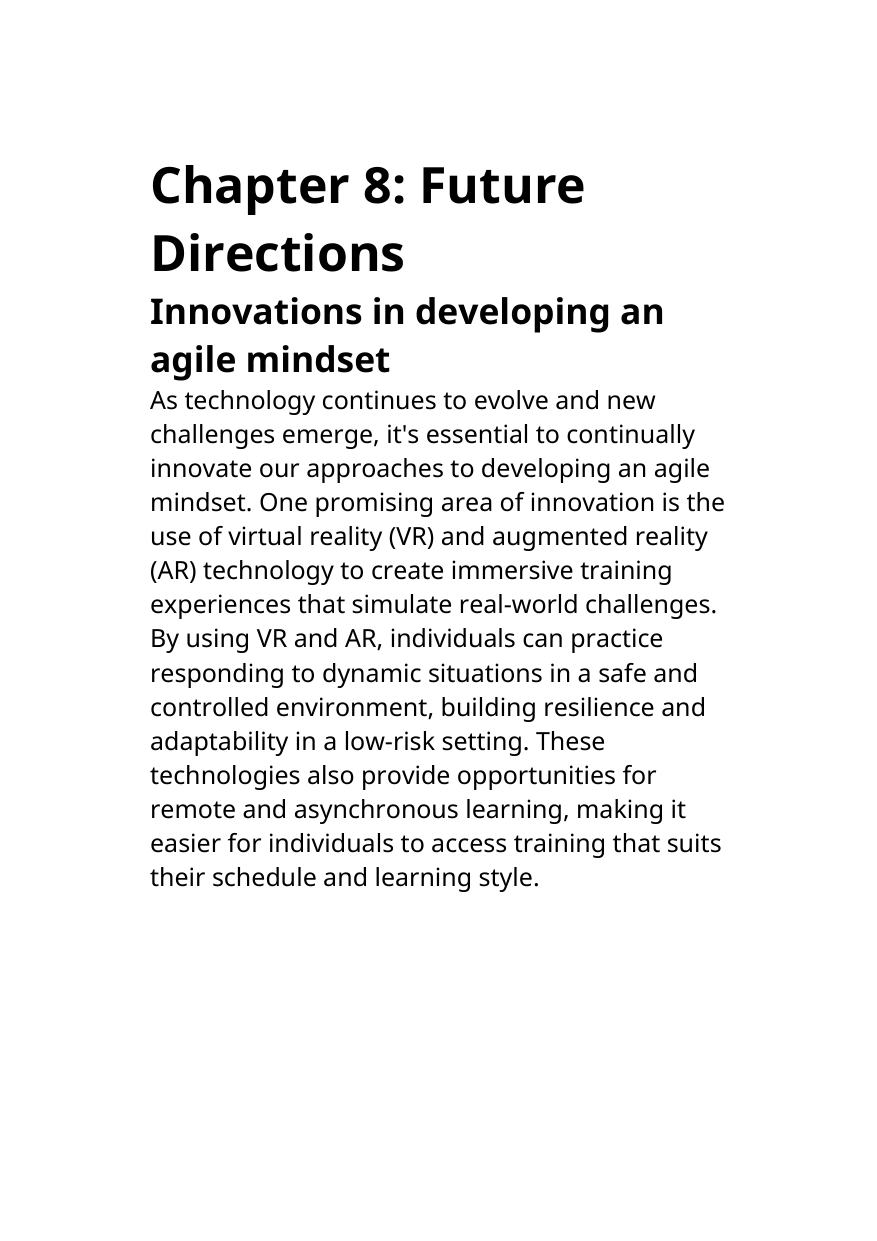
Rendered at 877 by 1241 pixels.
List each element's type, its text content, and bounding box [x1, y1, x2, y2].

subtitle Chapter 8: Future Directions [150, 150, 727, 286]
text By using VR and AR, individuals can practice responding to dynamic situations in a safe and controlled environment, building resilience and adaptability in a low-risk setting. These technologies also provide opportunities for remote and asynchronous learning, making it easier for individuals to access training that suits their schedule and learning style. [150, 621, 727, 894]
subtitle Innovations in developing an agile mindset [150, 286, 727, 383]
text As technology continues to evolve and new challenges emerge, it's essential to continually innovate our approaches to developing an agile mindset. One promising area of innovation is the use of virtual reality (VR) and augmented reality (AR) technology to create immersive training experiences that simulate real-world challenges. [150, 383, 727, 621]
